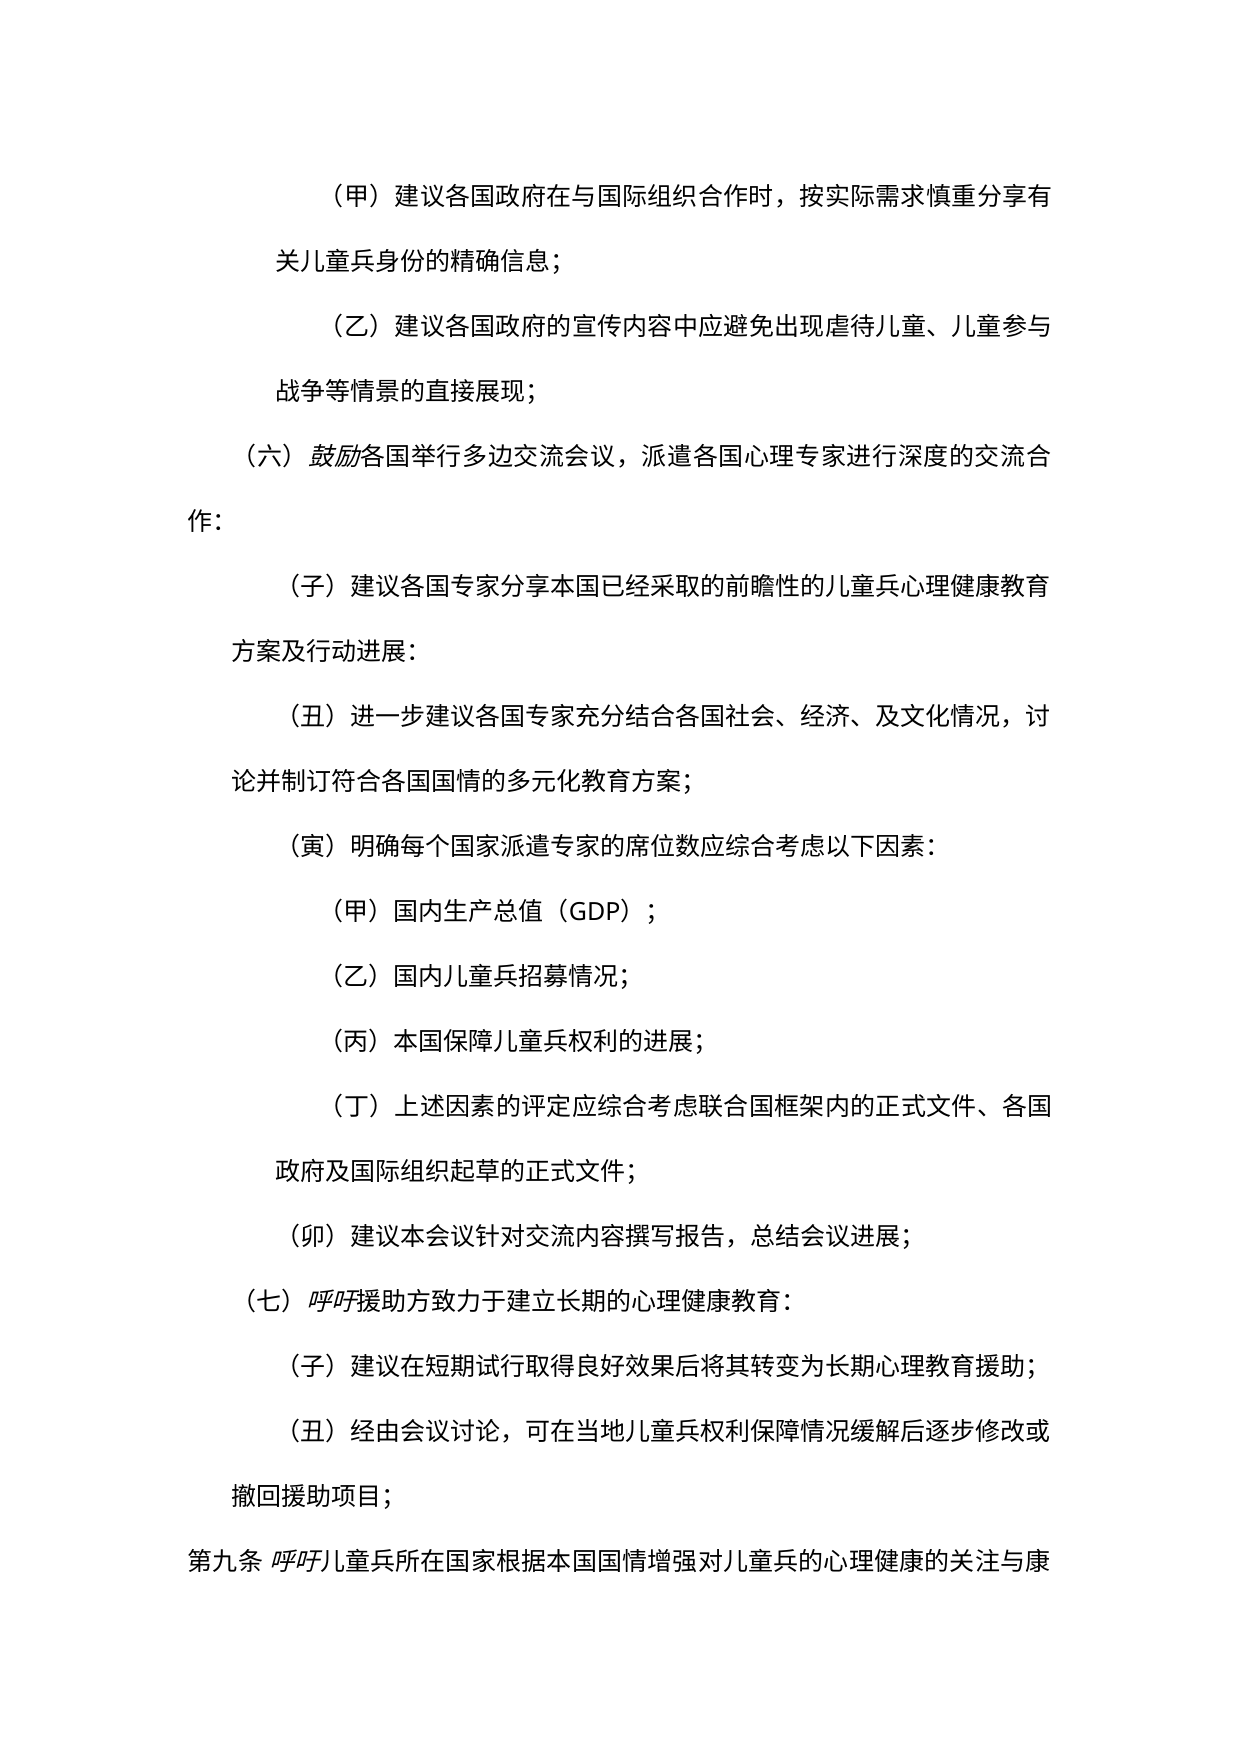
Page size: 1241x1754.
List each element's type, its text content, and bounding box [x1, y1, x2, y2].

text （七）呼吁援助方致力于建立长期的心理健康教育： [187, 1267, 1053, 1332]
text （丑）经由会议讨论，可在当地儿童兵权利保障情况缓解后逐步修改或撤回援助项目； [231, 1397, 1053, 1527]
text （甲）国内生产总值（GDP）； [275, 877, 1053, 942]
text （乙）国内儿童兵招募情况； [275, 942, 1053, 1007]
text （甲）建议各国政府在与国际组织合作时，按实际需求慎重分享有关儿童兵身份的精确信息； [275, 162, 1053, 292]
text （寅）明确每个国家派遣专家的席位数应综合考虑以下因素： [231, 812, 1053, 877]
text （子）建议各国专家分享本国已经采取的前瞻性的儿童兵心理健康教育方案及行动进展： [231, 552, 1053, 682]
text （乙）建议各国政府的宣传内容中应避免出现虐待儿童、儿童参与战争等情景的直接展现； [275, 292, 1053, 422]
text （子）建议在短期试行取得良好效果后将其转变为长期心理教育援助； [231, 1332, 1053, 1397]
text （卯）建议本会议针对交流内容撰写报告，总结会议进展； [231, 1202, 1053, 1267]
text （六）鼓励各国举行多边交流会议，派遣各国心理专家进行深度的交流合作： [187, 422, 1053, 552]
text （丙）本国保障儿童兵权利的进展； [275, 1007, 1053, 1072]
text （丑）进一步建议各国专家充分结合各国社会、经济、及文化情况，讨论并制订符合各国国情的多元化教育方案； [231, 682, 1053, 812]
text （丁）上述因素的评定应综合考虑联合国框架内的正式文件、各国政府及国际组织起草的正式文件； [275, 1072, 1053, 1202]
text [187, 1527, 1053, 1592]
